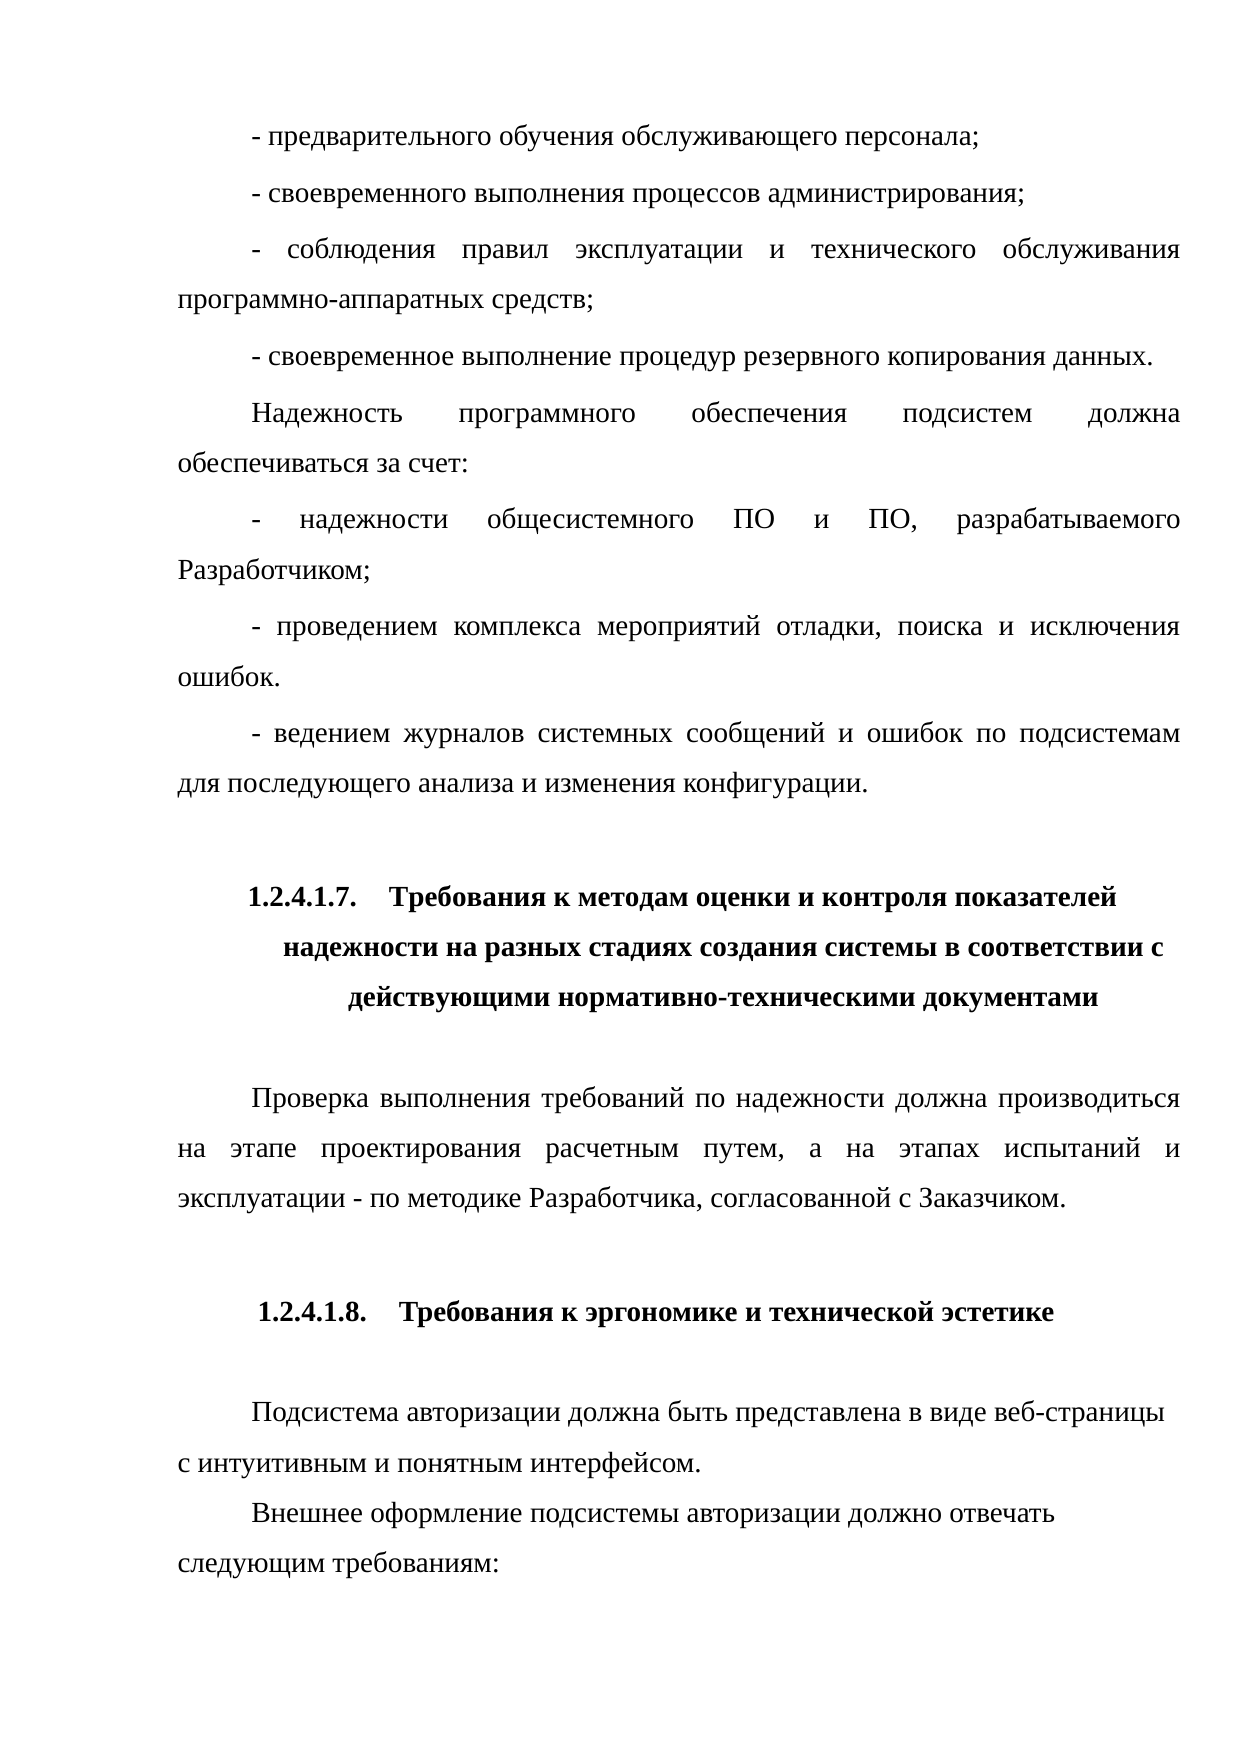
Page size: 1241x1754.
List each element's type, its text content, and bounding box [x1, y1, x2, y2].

text Надежность программного обеспечения подсистем должна обеспечиваться за счет: [177, 395, 1181, 478]
text Подсистема авторизации должна быть представлена в виде веб-страницы с интуитивным и понятным интерфейсом. [177, 1394, 1181, 1478]
text - предварительного обучения обслуживающего персонала; [177, 118, 1181, 152]
text - своевременное выполнение процедур резервного копирования данных. [177, 338, 1181, 372]
text - соблюдения правил эксплуатации и технического обслуживания программно-аппаратных средств; [177, 231, 1181, 315]
text - ведением журналов системных сообщений и ошибок по подсистемам для последующего анализа и изменения конфигурации. [177, 715, 1181, 799]
text - своевременного выполнения процессов администрирования; [177, 175, 1181, 208]
text Внешнее оформление подсистемы авторизации должно отвечать следующим требованиям: [177, 1495, 1181, 1579]
text - надежности общесистемного ПО и ПО, разрабатываемого Разработчиком; [177, 502, 1181, 585]
text Проверка выполнения требований по надежности должна производиться на этапе проектирования расчетным путем, а на этапах испытаний и эксплуатации - по методике Разработчика, согласованной с Заказчиком. [177, 1080, 1181, 1214]
list Требования к эргономике и технической эстетике [257, 1294, 1181, 1327]
text - проведением комплекса мероприятий отладки, поиска и исключения ошибок. [177, 608, 1181, 692]
subtitle Требования к методам оценки и контроля показателей надежности на разных стадиях создания системы в соответствии с действующими нормативно-техническими документами [183, 879, 1181, 1013]
